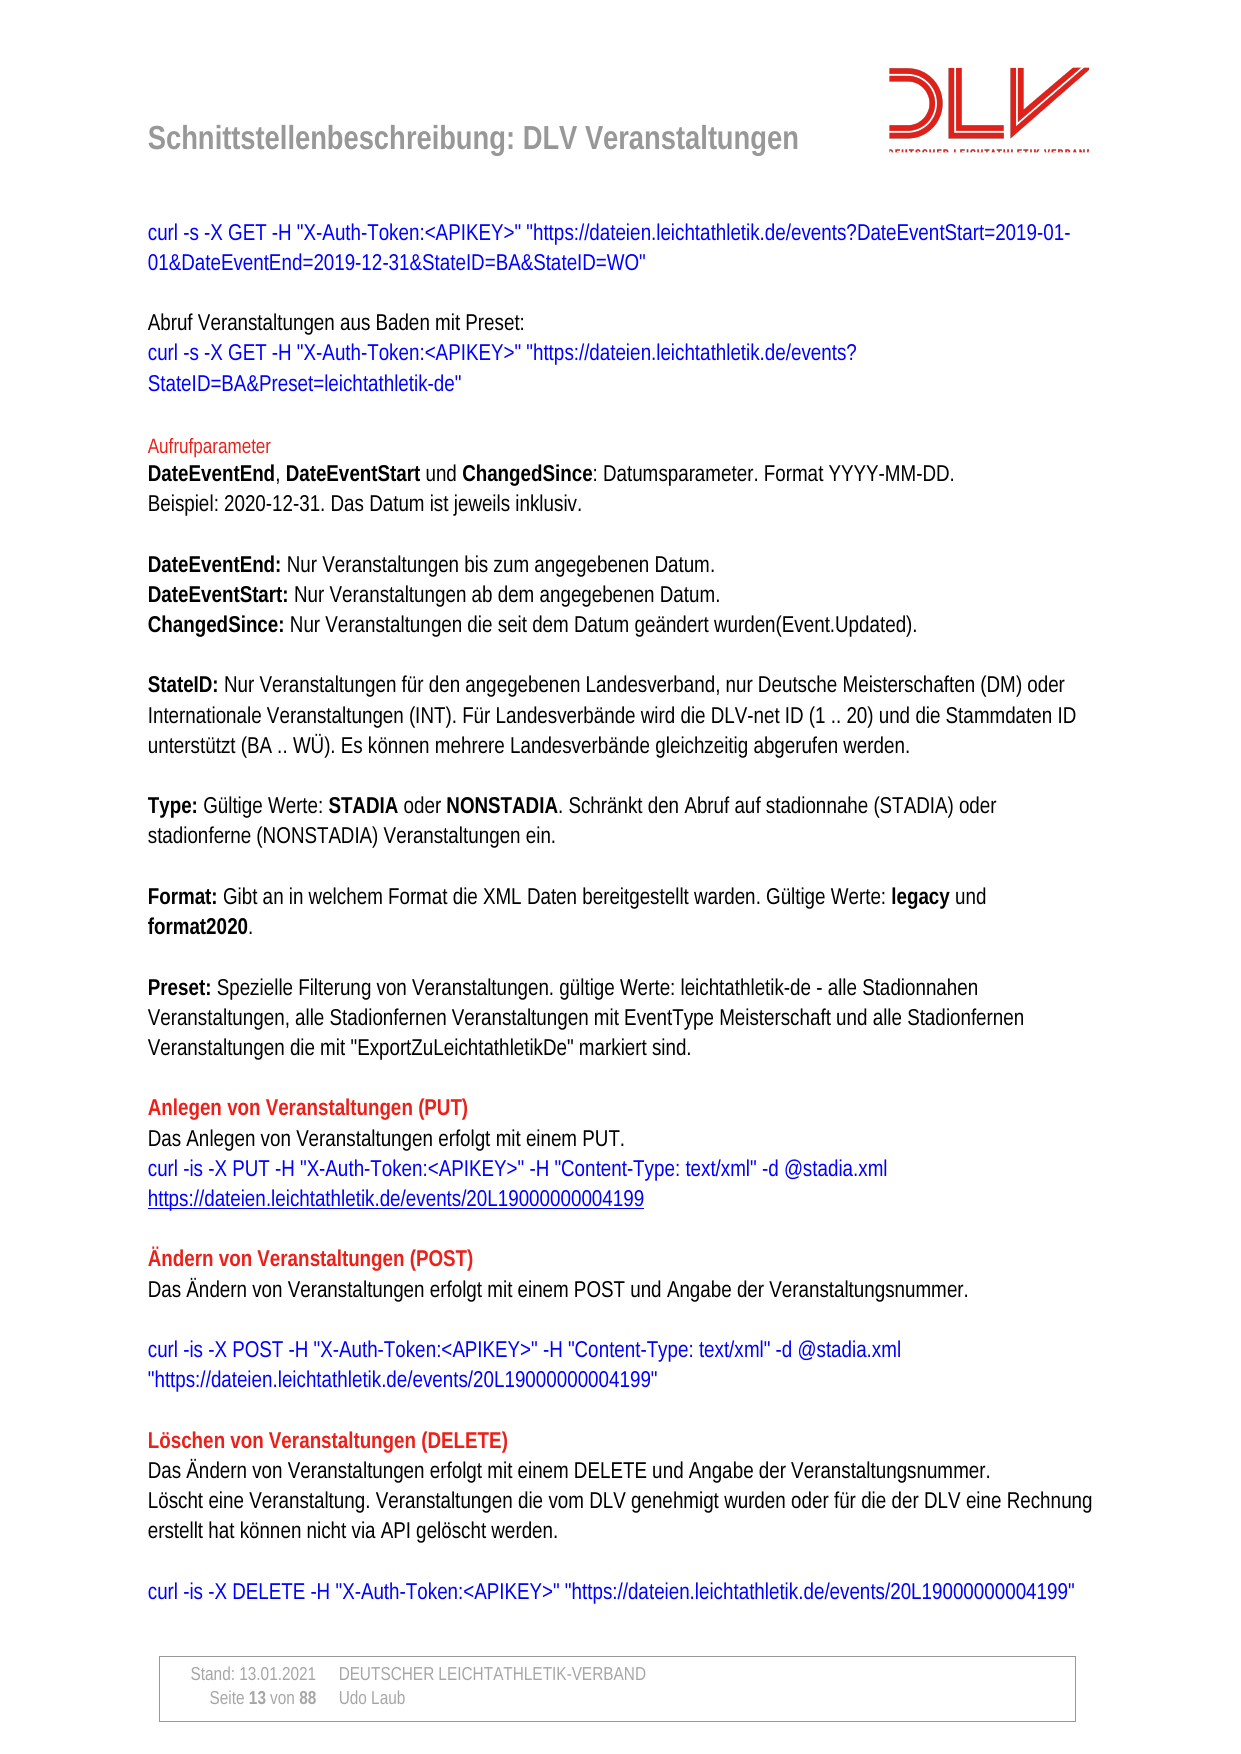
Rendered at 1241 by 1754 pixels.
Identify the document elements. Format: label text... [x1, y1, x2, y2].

text curl -s -X GET -H "X-Auth-Token:<APIKEY>" "https://dateien.leichtathletik.de/events?StateID=BA&Preset=leichtathletik-de" [148, 339, 1092, 396]
text Löscht eine Veranstaltung. Veranstaltungen die vom DLV genehmigt wurden oder für die der DLV eine Rechnung erstellt hat können nicht via API gelöscht werden. [148, 1487, 1092, 1544]
text StateID: Nur Veranstaltungen für den angegebenen Landesverband, nur Deutsche Meisterschaften (DM) oder Internationale Veranstaltungen (INT). Für Landesverbände wird die DLV-net ID (1 .. 20) und die Stammdaten ID unterstützt (BA .. WÜ). Es können mehrere Landesverbände gleichzeitig abgerufen werden. [148, 671, 1092, 758]
subtitle Aufrufparameter [148, 434, 1092, 458]
text Preset: Spezielle Filterung von Veranstaltungen. gültige Werte: leichtathletik-de - alle Stadionnahen Veranstaltungen, alle Stadionfernen Veranstaltungen mit EventType Meisterschaft und alle Stadionfernen Veranstaltungen die mit "ExportZuLeichtathletikDe" markiert sind. [148, 973, 1092, 1060]
text Type: Gültige Werte: STADIA oder NONSTADIA. Schränkt den Abruf auf stadionnahe (STADIA) oder stadionferne (NONSTADIA) Veranstaltungen ein. [148, 792, 1092, 849]
text DateEventEnd, DateEventStart und ChangedSince: Datumsparameter. Format YYYY-MM-DD. Beispiel: 2020-12-31. Das Datum ist jeweils inklusiv. [148, 460, 1092, 517]
text ChangedSince: Nur Veranstaltungen die seit dem Datum geändert wurden(Event.Updated). [148, 611, 1092, 637]
text Anlegen von Veranstaltungen (PUT) [148, 1094, 1092, 1121]
text Format: Gibt an in welchem Format die XML Daten bereitgestellt warden. Gültige Werte: legacy und format2020. [148, 883, 1092, 939]
text Das Anlegen von Veranstaltungen erfolgt mit einem PUT. [148, 1124, 1092, 1151]
text DateEventEnd: Nur Veranstaltungen bis zum angegebenen Datum. [148, 551, 1092, 577]
text Das Ändern von Veranstaltungen erfolgt mit einem DELETE und Angabe der Veranstaltungsnummer. [148, 1457, 1092, 1483]
text Abruf Veranstaltungen aus Baden mit Preset: [148, 309, 1092, 336]
text Das Ändern von Veranstaltungen erfolgt mit einem POST und Angabe der Veranstaltungsnummer. [148, 1276, 1092, 1302]
text curl -is -X PUT -H "X-Auth-Token:<APIKEY>" -H "Content-Type: text/xml" -d @stadia.xml https://dateien.leichtathletik.de/events/20L19000000004199 [148, 1155, 1092, 1211]
text curl -is -X DELETE -H "X-Auth-Token:<APIKEY>" "https://dateien.leichtathletik.de/events/20L19000000004199" [148, 1578, 1092, 1604]
text curl -is -X POST -H "X-Auth-Token:<APIKEY>" -H "Content-Type: text/xml" -d @stadia.xml "https://dateien.leichtathletik.de/events/20L19000000004199" [148, 1336, 1092, 1393]
text curl -s -X GET -H "X-Auth-Token:<APIKEY>" "https://dateien.leichtathletik.de/events?DateEventStart=2019-01-01&DateEventEnd=2019-12-31&StateID=BA&StateID=WO" [148, 218, 1092, 275]
text DateEventStart: Nur Veranstaltungen ab dem angegebenen Datum. [148, 581, 1092, 607]
text Löschen von Veranstaltungen (DELETE) [148, 1427, 1092, 1453]
text Ändern von Veranstaltungen (POST) [148, 1245, 1092, 1272]
picture [888, 67, 1089, 152]
